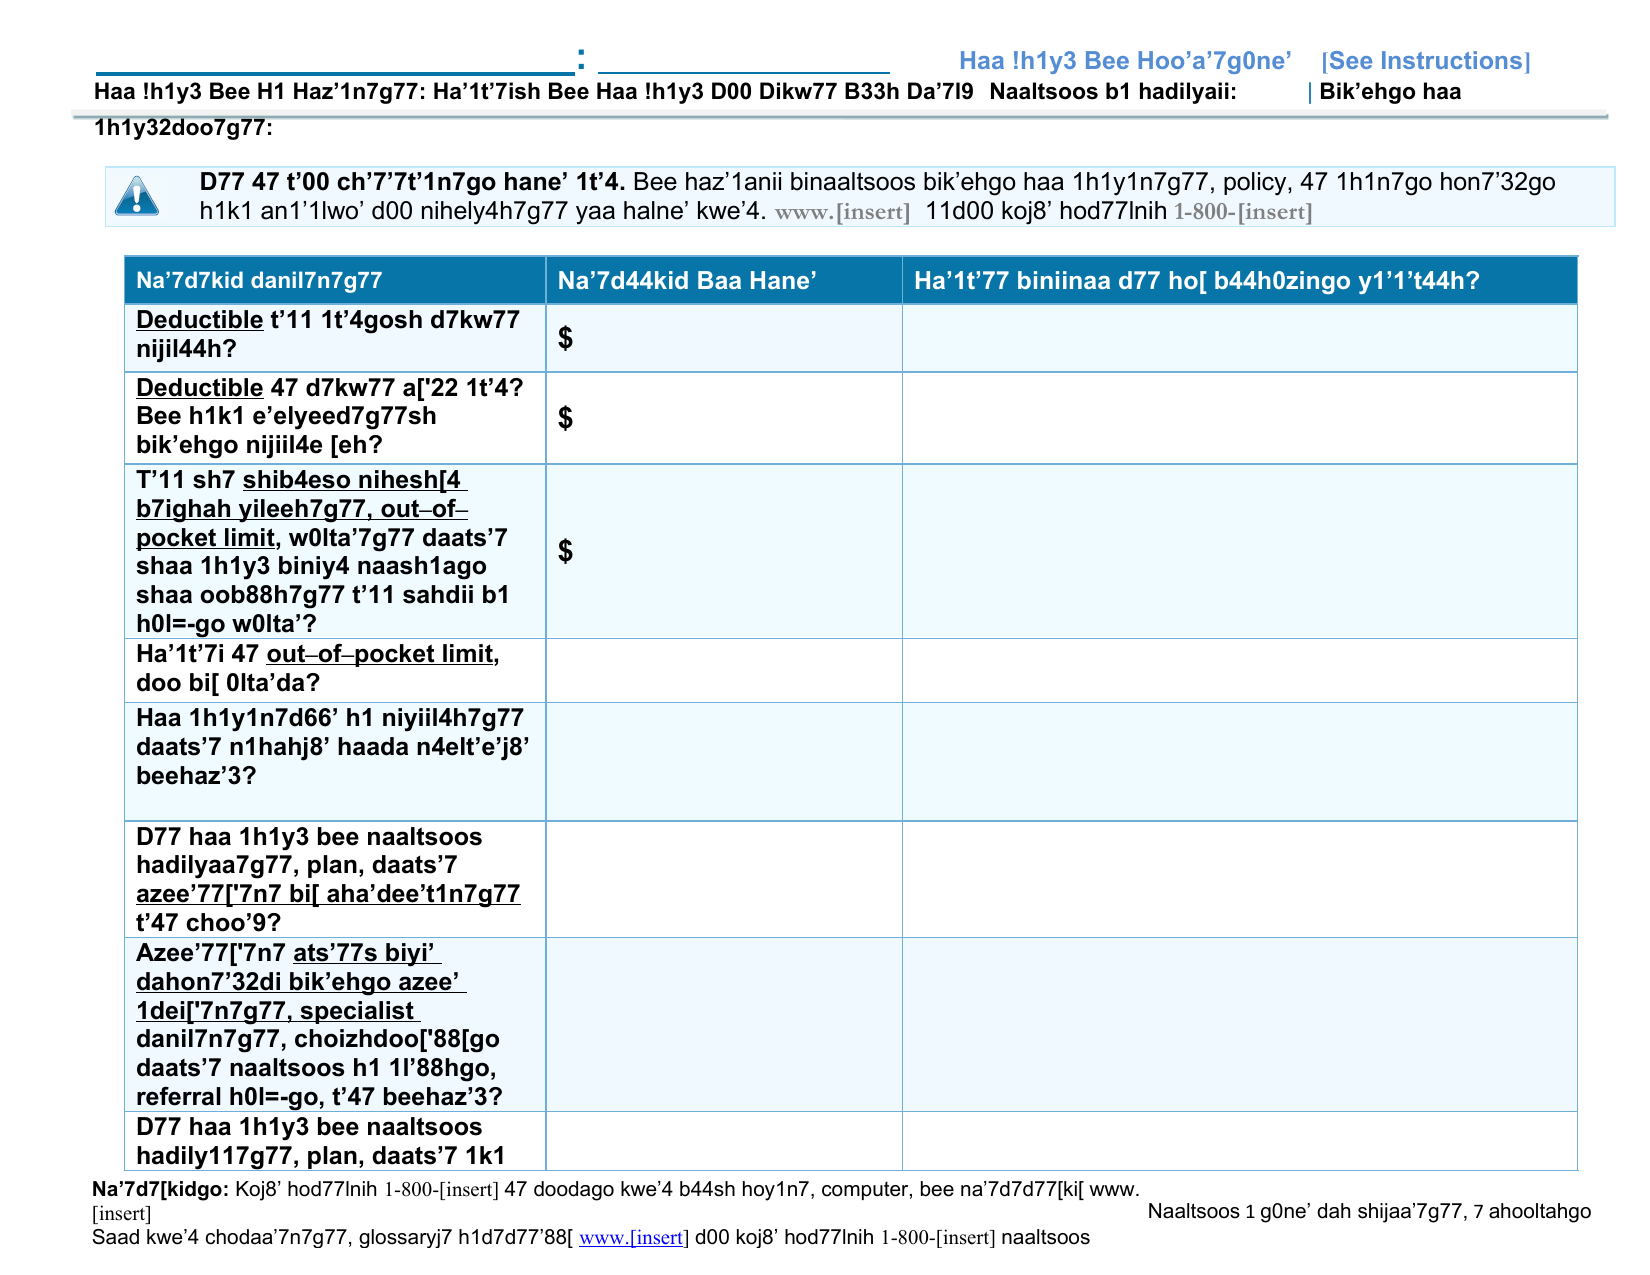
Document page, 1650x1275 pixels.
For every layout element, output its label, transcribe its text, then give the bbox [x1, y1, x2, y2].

table_cell [547, 938, 902, 1111]
table_cell Deductible 47 d7kw77 a['22 1t’4? Bee h1k1 e’elyeed7g77sh bik’ehgo nijiil4e [eh? [125, 373, 545, 463]
table_cell [903, 703, 1577, 820]
table_header Na’7d7kid danil7n7g77 [125, 257, 545, 303]
table_cell [903, 465, 1577, 637]
table_cell [903, 938, 1577, 1111]
table_cell Azee’77['7n7 ats’77s biyi’ dahon7’32di bik’ehgo azee’ 1dei['7n7g77, specialist danil7n7g77, choizhdoo['88[go daats’7 naaltsoos h1 1l’88hgo, referral h0l=-go, t’47 beehaz’3? [125, 938, 545, 1111]
table_cell Deductible t’11 1t’4gosh d7kw77 nijil44h? [125, 305, 545, 371]
table_header D77 47 t’00 ch’7’7t’1n7go hane’ 1t’4. Bee haz’1anii binaaltsoos bik’ehgo haa 1h1y1n7g77, policy, 47 1h1n7go hon7’32go h1k1 an1’1lwo’ d00 nihely4h7g77 yaa halne’ kwe’4. www.[insert] 11d00 koj8’ hod77lnih 1-800-[insert] [181, 168, 1614, 226]
table_cell $ [547, 305, 902, 371]
table_cell [547, 1112, 902, 1170]
table_cell $ [547, 465, 902, 637]
table_cell $ [547, 373, 902, 463]
table_cell [903, 373, 1577, 463]
table_cell Ha’1t’7i 47 out–of–pocket limit, doo bi[ 0lta’da? [125, 639, 545, 702]
table_cell [547, 822, 902, 937]
table_cell [547, 703, 902, 820]
table_header Na’7d44kid Baa Hane’ [547, 257, 902, 303]
table_cell T’11 sh7 shib4eso nihesh[4 b7ighah yileeh7g77, out–of–pocket limit, w0lta’7g77 daats’7 shaa 1h1y3 biniy4 naash1ago shaa oob88h7g77 t’11 sahdii b1 h0l=-go w0lta’? [125, 465, 545, 637]
table_cell [903, 822, 1577, 937]
table_cell [903, 639, 1577, 702]
table_header Ha’1t’77 biniinaa d77 ho[ b44h0zingo y1’1’t44h? [903, 257, 1577, 303]
table_cell [903, 1112, 1577, 1170]
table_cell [125, 1112, 545, 1170]
table_cell D77 haa 1h1y3 bee naaltsoos hadilyaa7g77, plan, daats’7 azee’77['7n7 bi[ aha’dee’t1n7g77 t’47 choo’9? [125, 822, 545, 937]
table_header [106, 168, 181, 226]
table_cell [547, 639, 902, 702]
picture [107, 174, 168, 219]
table_cell [903, 305, 1577, 371]
table_cell Haa 1h1y1n7d66’ h1 niyiil4h7g77 daats’7 n1hahj8’ haada n4elt’e’j8’ beehaz’3? [125, 703, 545, 820]
